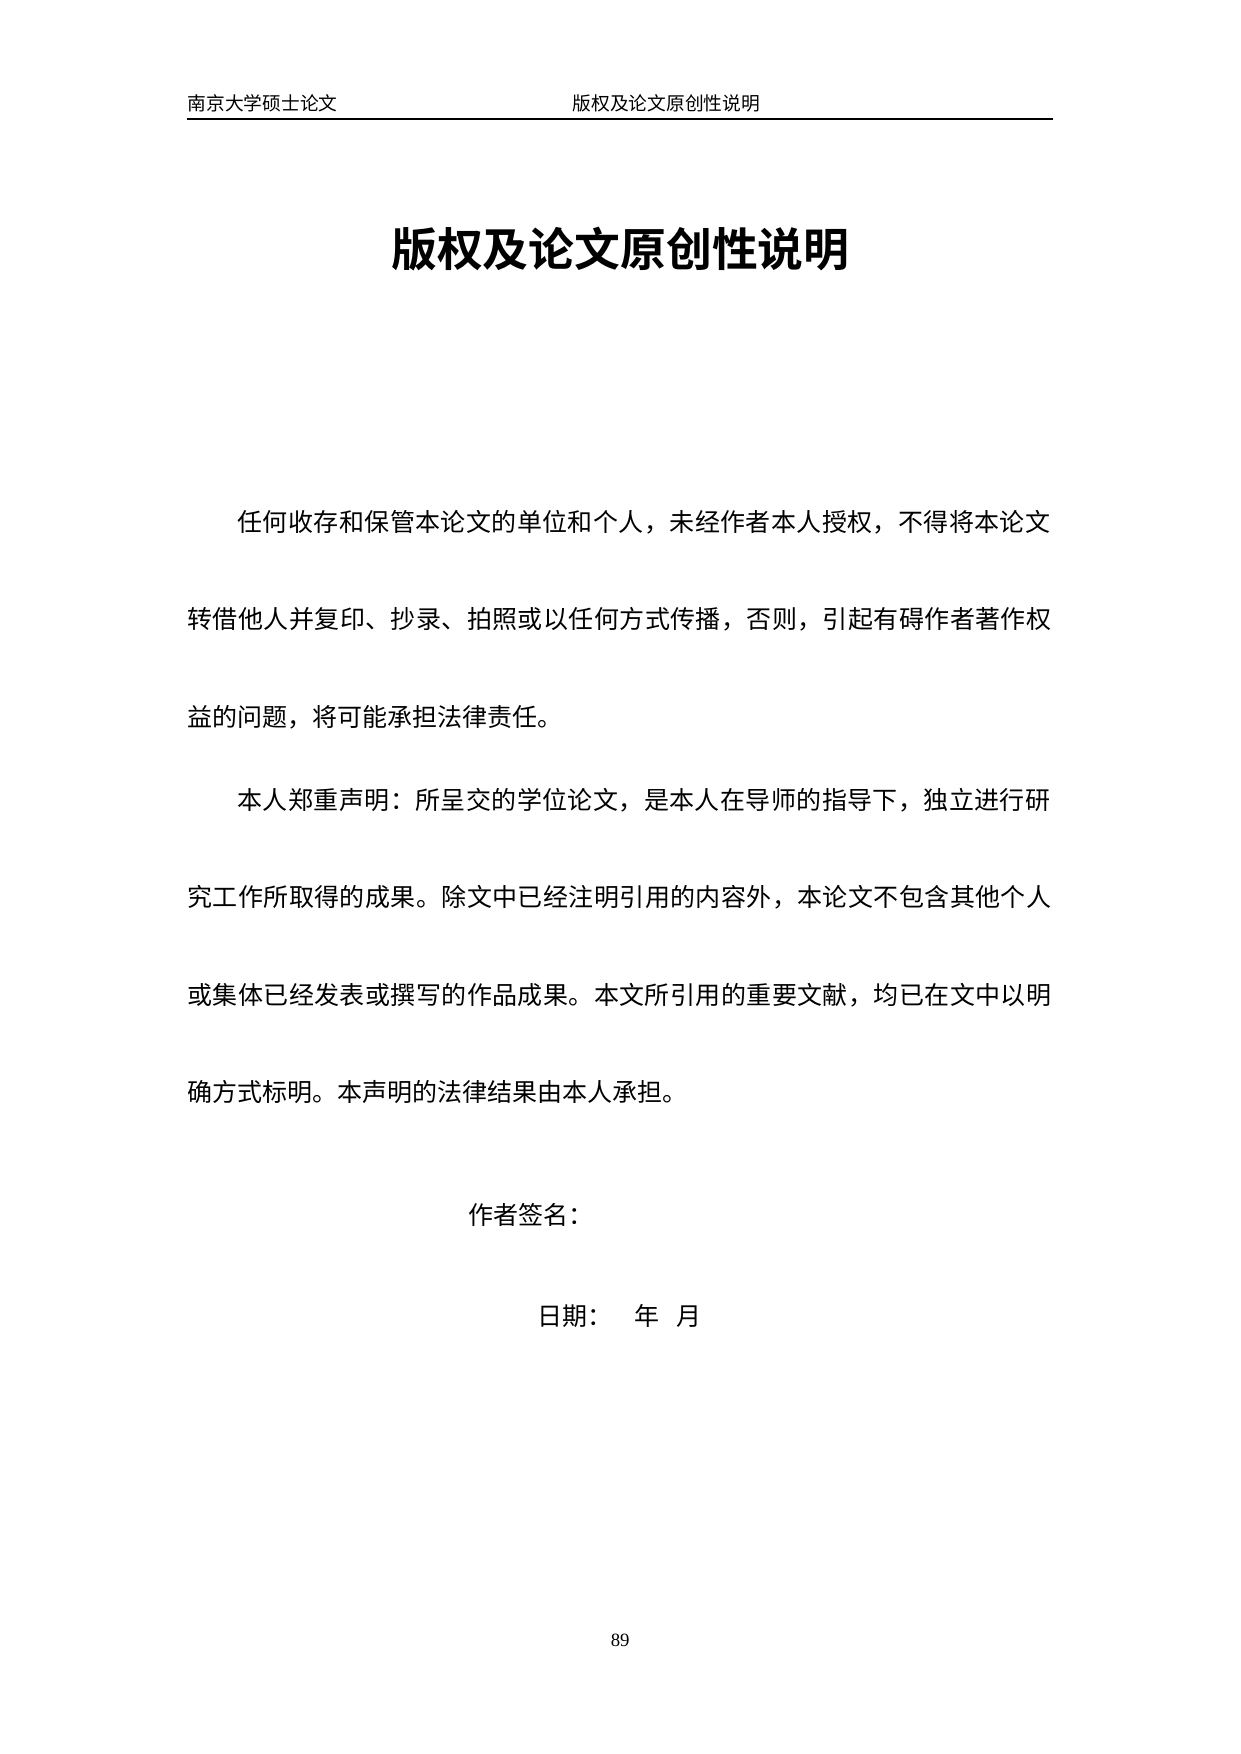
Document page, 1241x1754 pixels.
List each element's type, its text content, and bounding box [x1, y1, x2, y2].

text 日期： 年 月 [187, 1282, 1053, 1347]
text 本人郑重声明：所呈交的学位论文，是本人在导师的指导下，独立进行研究工作所取得的成果。除文中已经注明引用的内容外，本论文不包含其他个人或集体已经发表或撰写的作品成果。本文所引用的重要文献，均已在文中以明确方式标明。本声明的法律结果由本人承担。 [187, 766, 1053, 1123]
text 作者签名： [187, 1181, 1053, 1246]
subtitle 版权及论文原创性说明 [187, 197, 1053, 295]
text 任何收存和保管本论文的单位和个人，未经作者本人授权，不得将本论文转借他人并复印、抄录、拍照或以任何方式传播，否则，引起有碍作者著作权益的问题，将可能承担法律责任。 [187, 488, 1053, 748]
